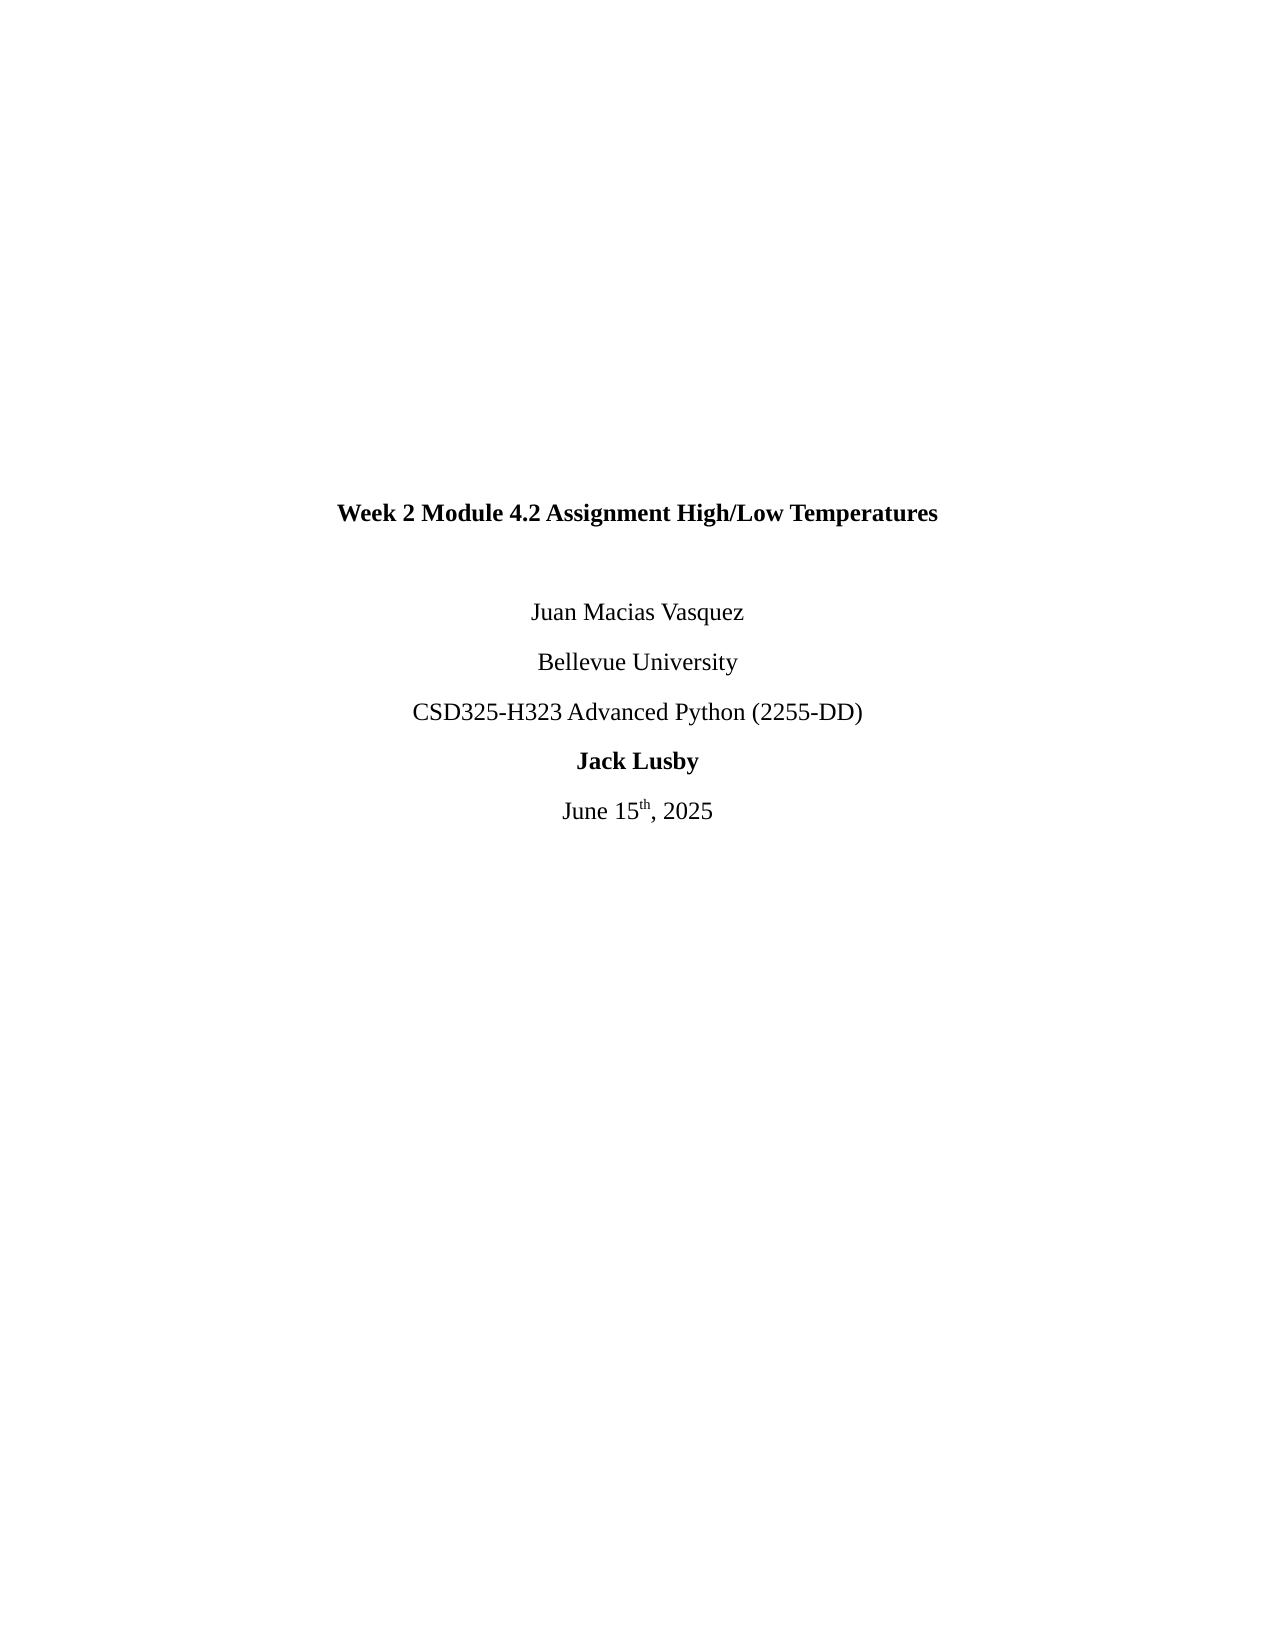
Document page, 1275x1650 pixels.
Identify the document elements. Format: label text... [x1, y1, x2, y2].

text June 15th, 2025 [150, 796, 1125, 825]
text Juan Macias Vasquez [150, 597, 1125, 626]
text Week 2 Module 4.2 Assignment High/Low Temperatures [150, 498, 1125, 527]
text Bellevue University [150, 647, 1125, 676]
text CSD325-H323 Advanced Python (2255-DD) [150, 697, 1125, 725]
text Jack Lusby [150, 746, 1125, 775]
